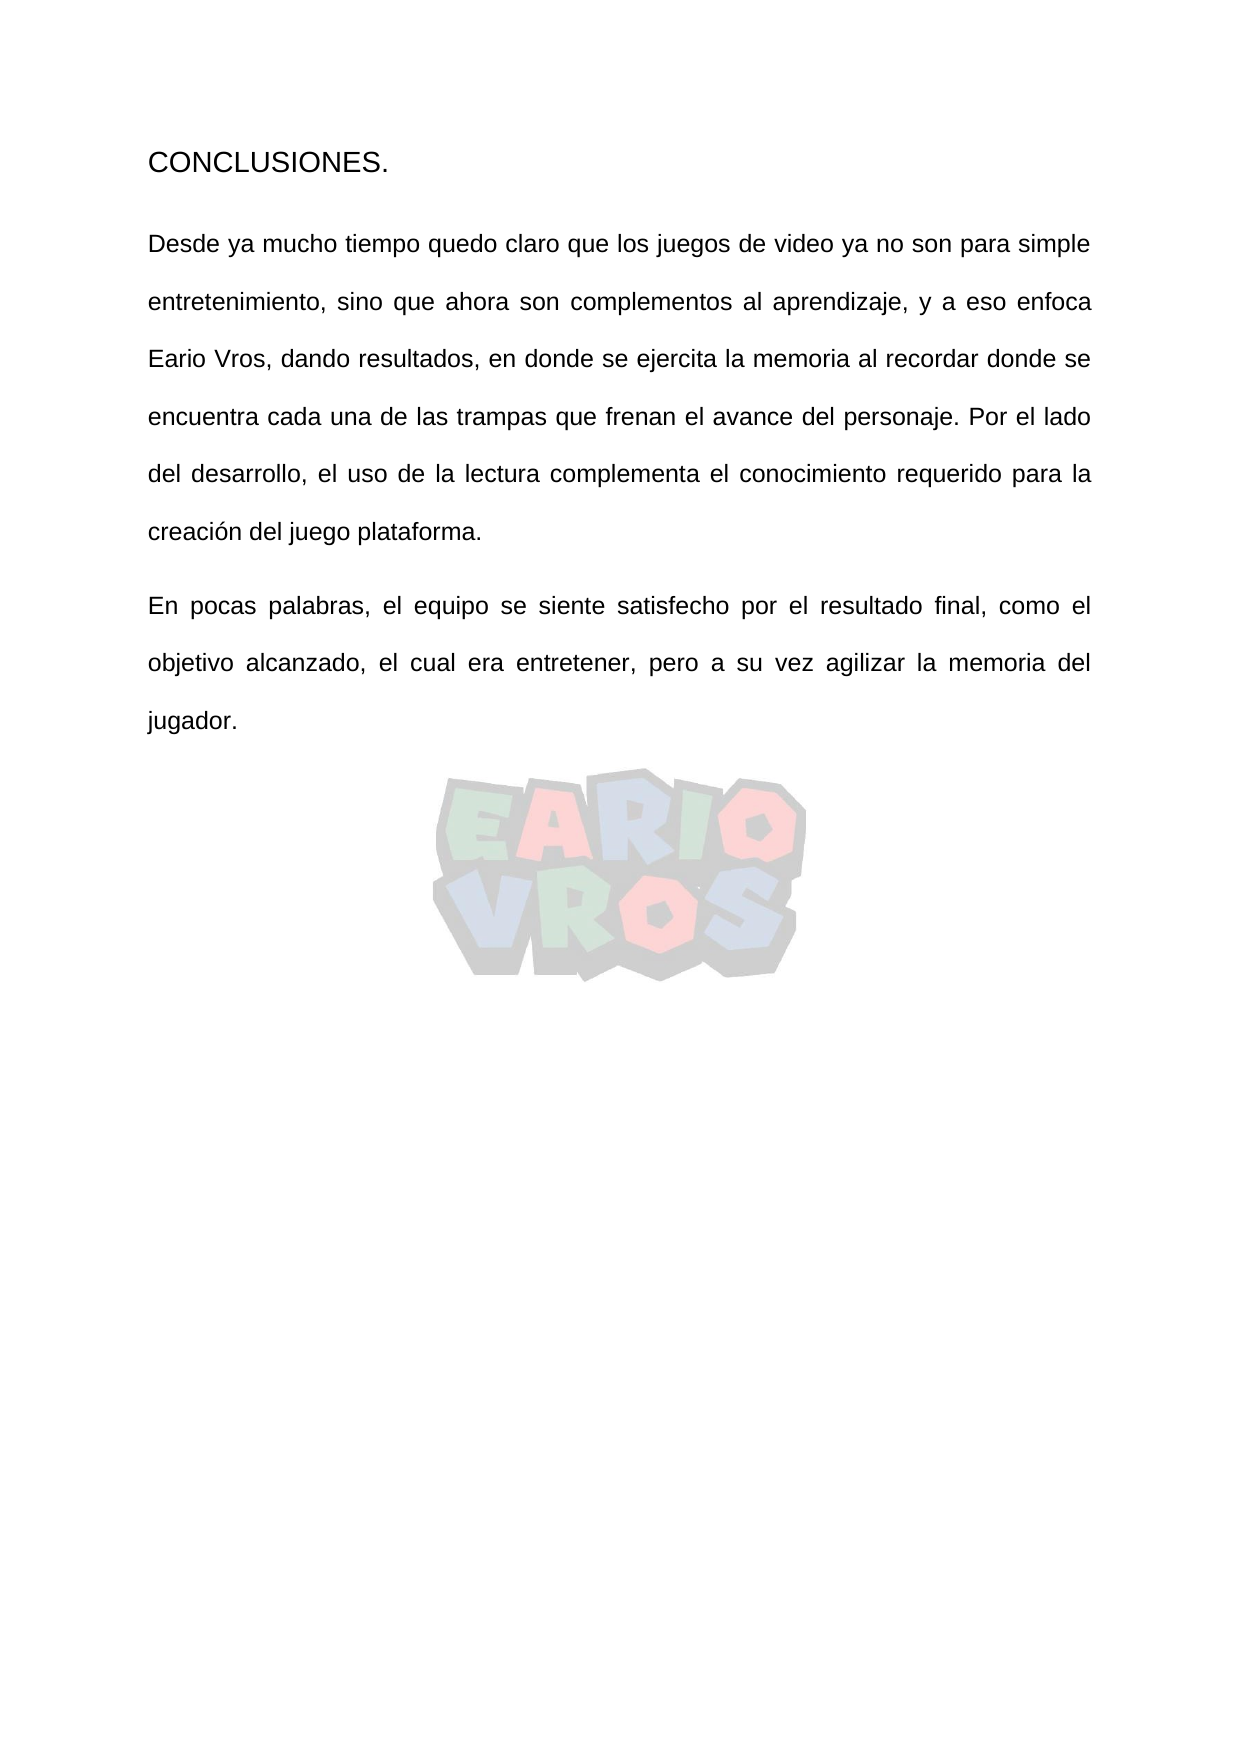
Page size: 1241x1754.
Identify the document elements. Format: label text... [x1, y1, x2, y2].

text Desde ya mucho tiempo quedo claro que los juegos de video ya no son para simple entretenimiento, sino que ahora son complementos al aprendizaje, y a eso enfoca Eario Vros, dando resultados, en donde se ejercita la memoria al recordar donde se encuentra cada una de las trampas que frenan el avance del personaje. Por el lado del desarrollo, el uso de la lectura complementa el conocimiento requerido para la creación del juego plataforma. [148, 229, 1093, 545]
subtitle CONCLUSIONES. [148, 145, 1107, 179]
text En pocas palabras, el equipo se siente satisfecho por el resultado final, como el objetivo alcanzado, el cual era entretener, pero a su vez agilizar la memoria del jugador. [148, 591, 1093, 734]
picture [432, 767, 808, 983]
